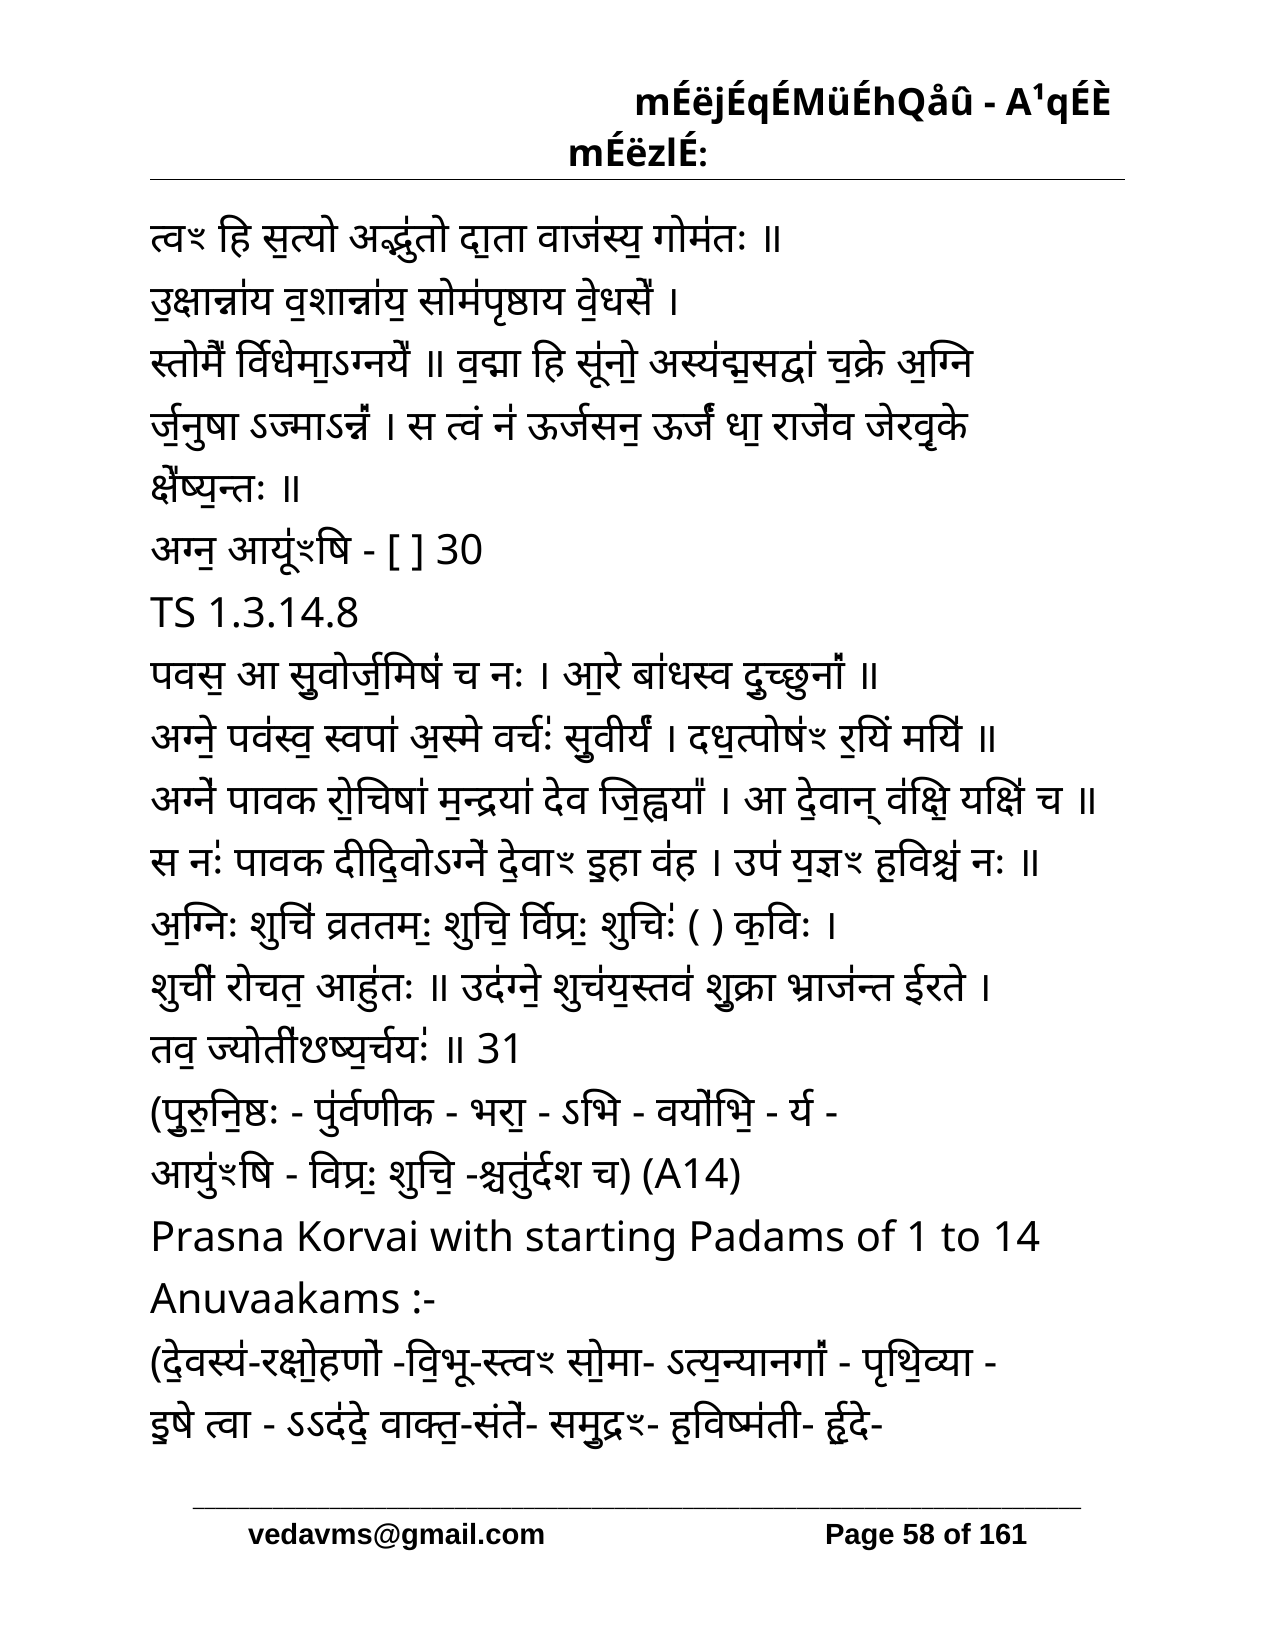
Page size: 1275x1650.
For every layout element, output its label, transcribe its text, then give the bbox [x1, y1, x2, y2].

text स्तोमै᳚ र्विधेमा॒ऽग्नये᳚ ॥ व॒द्मा हि सू॑नो॒ अस्य॑द्म॒सद्वा॑ च॒क्रे अ॒ग्नि [150, 333, 1125, 390]
text अ॒ग्निः शुचि॑ व्रततमः॒ शुचि॒ र्विप्रः॒ शुचिः॑ ( ) क॒विः । [150, 894, 1125, 951]
text अग्ने॑ पावक रो॒चिषा॑ म॒न्द्रया॑ देव जि॒ह्वया᳚ । आ दे॒वान् व॑क्षि॒ यक्षि॑ च ॥ [150, 770, 1125, 827]
text क्षे᳚ष्य॒न्तः ॥ [150, 458, 1125, 514]
text TS 1.3.14.8 [150, 583, 1125, 639]
text आयु॑ꣳषि - विप्रः॒ शुचि॒ -श्चतु॑र्दश च) (A14) [150, 1144, 1125, 1201]
text (पु॒रु॒नि॒ष्ठः - पु॑र्वणीक - भरा॒ - ऽभि - वयो॑भि॒ - र्य - [150, 1082, 1125, 1138]
text र्ज॒नुषा ऽज्माऽन्नं᳚ । स त्वं न॑ ऊर्जसन॒ ऊर्जं॑ धा॒ राजे॑व जेरवृ॒के [150, 395, 1125, 452]
text स नः॑ पावक दीदि॒वोऽग्ने॑ दे॒वाꣳ इ॒हा व॑ह । उप॑ य॒ज्ञꣳ ह॒विश्च॑ नः ॥ [150, 832, 1125, 889]
text पवस॒ आ सु॒वोर्ज॒मिषं॑ च नः । आ॒रे बा॑धस्व दु॒च्छुनां᳚ ॥ [150, 645, 1125, 702]
text त्वꣳ हि स॒त्यो अद्भु॑तो दा॒ता वाज॑स्य॒ गोम॑तः ॥ [150, 208, 1125, 265]
text तव॒ ज्योती॑ᳪष्य॒र्चयः॑ ॥ 31 [150, 1019, 1125, 1076]
text इ॒षे त्वा - ऽऽद॑दे॒ वाक्त॒-संते॑- समु॒द्रꣳ- ह॒विष्म॑ती- र्हृ॒दे- [150, 1394, 1125, 1451]
text अग्न॒ आयू॑ꣳषि - [ ] 30 [150, 520, 1125, 577]
text उ॒क्षान्ना॑य व॒शान्ना॑य॒ सोम॑पृष्ठाय वे॒धसे᳚ । [150, 271, 1125, 327]
text (दे॒वस्य॑-रक्षो॒हणो॑ -वि॒भू-स्त्वꣳ सो॒मा- ऽत्य॒न्यानगां᳚ - पृथि॒व्या - [150, 1331, 1125, 1388]
text Prasna Korvai with starting Padams of 1 to 14 Anuvaakams :- [150, 1207, 1125, 1326]
text शुची॑ रोचत॒ आहु॑तः ॥ उद॑ग्ने॒ शुच॑य॒स्तव॑ शु॒क्रा भ्राज॑न्त ईरते । [150, 957, 1125, 1014]
text अग्ने॒ पव॑स्व॒ स्वपा॑ अ॒स्मे वर्चः॑ सु॒वीर्यं᳚ । दध॒त्पोष॑ꣳ र॒यिं मयि॑ ॥ [150, 707, 1125, 764]
